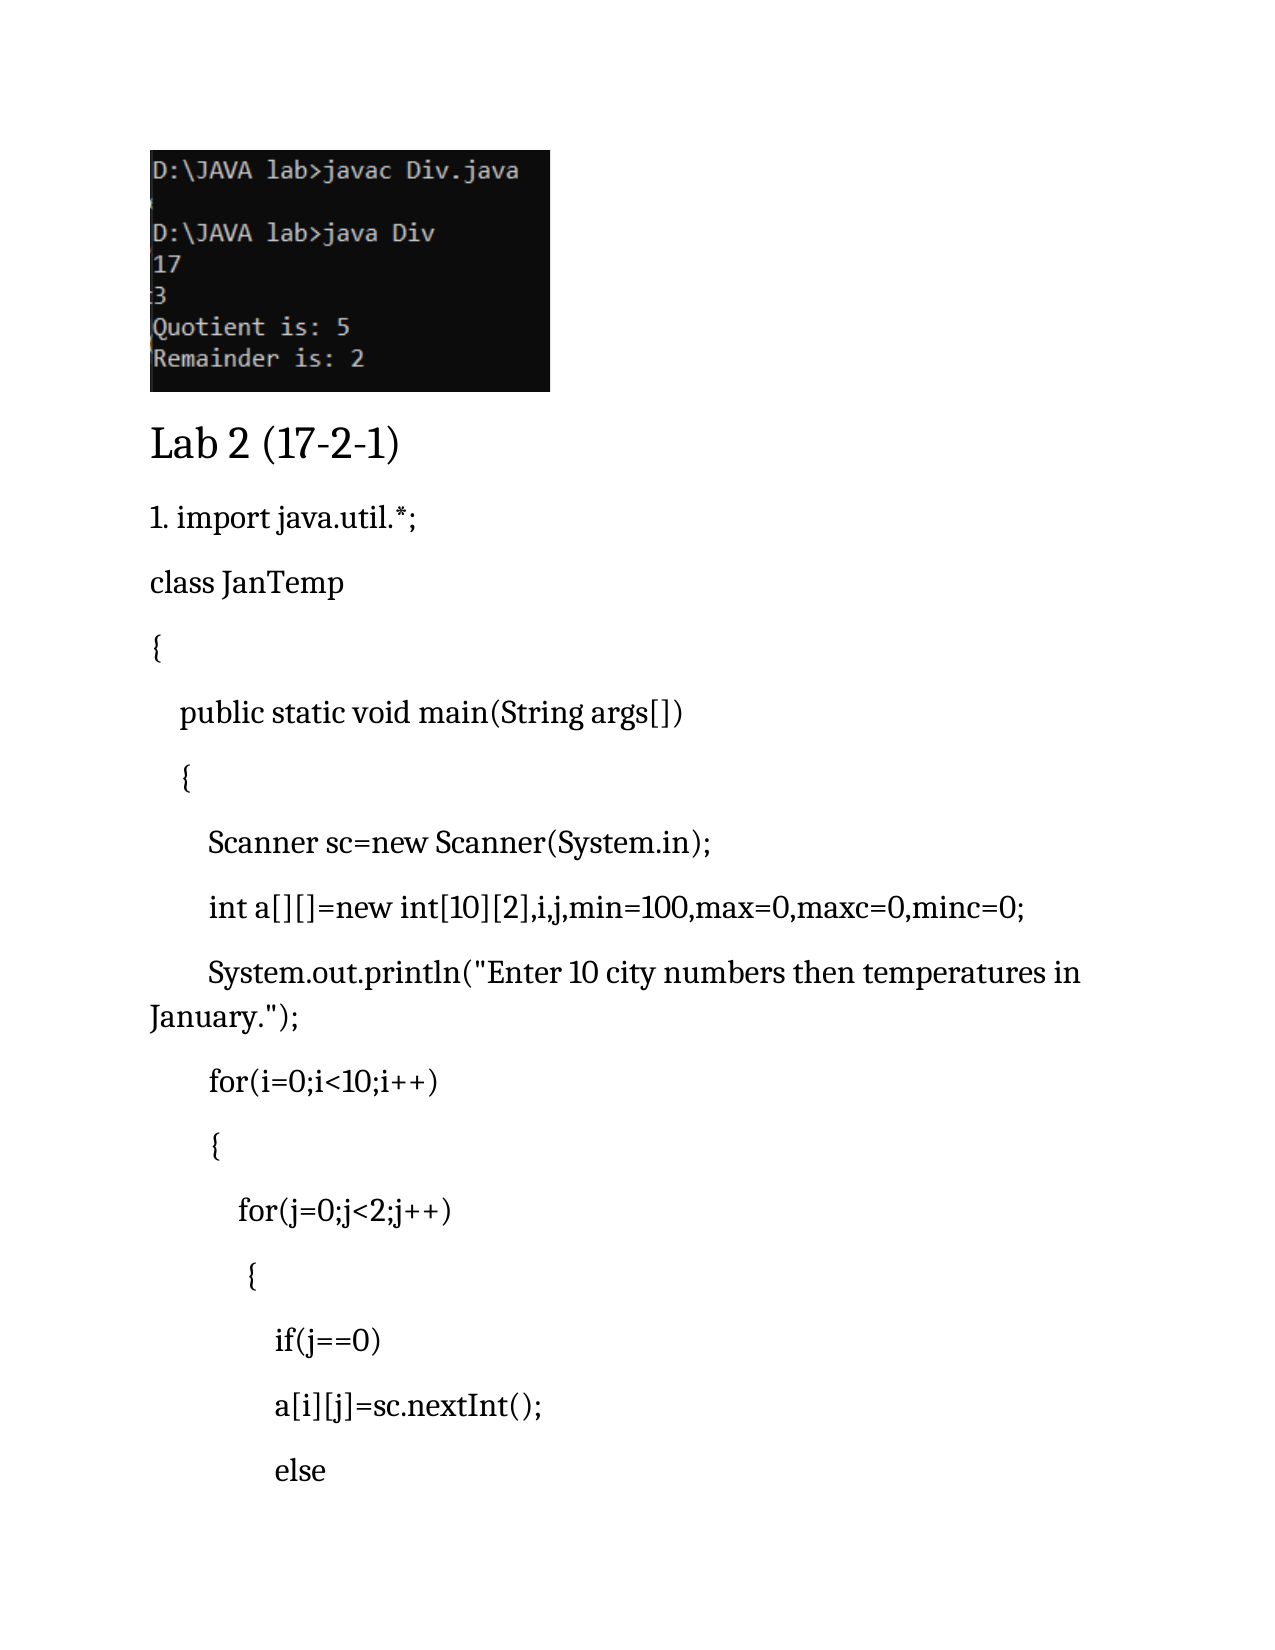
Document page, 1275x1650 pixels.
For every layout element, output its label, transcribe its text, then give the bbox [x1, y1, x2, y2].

text Lab 2 (17-2-1) [150, 417, 1125, 470]
text else [150, 1451, 1125, 1490]
text { [150, 1257, 1125, 1295]
text for(j=0;j<2;j++) [150, 1192, 1125, 1230]
text public static void main(String args[]) [150, 693, 1125, 732]
text { [150, 1127, 1125, 1165]
text { [150, 628, 1125, 667]
text if(j==0) [150, 1322, 1125, 1360]
picture [150, 150, 550, 392]
text a[i][j]=sc.nextInt(); [150, 1386, 1125, 1425]
text 1. import java.util.*; [150, 498, 1125, 537]
text Scanner sc=new Scanner(System.in); [150, 823, 1125, 862]
text int a[][]=new int[10][2],i,j,min=100,max=0,maxc=0,minc=0; [150, 888, 1125, 926]
text System.out.println("Enter 10 city numbers then temperatures in January."); [150, 953, 1125, 1035]
text { [150, 758, 1125, 797]
text class JanTemp [150, 564, 1125, 602]
text for(i=0;i<10;i++) [150, 1062, 1125, 1100]
